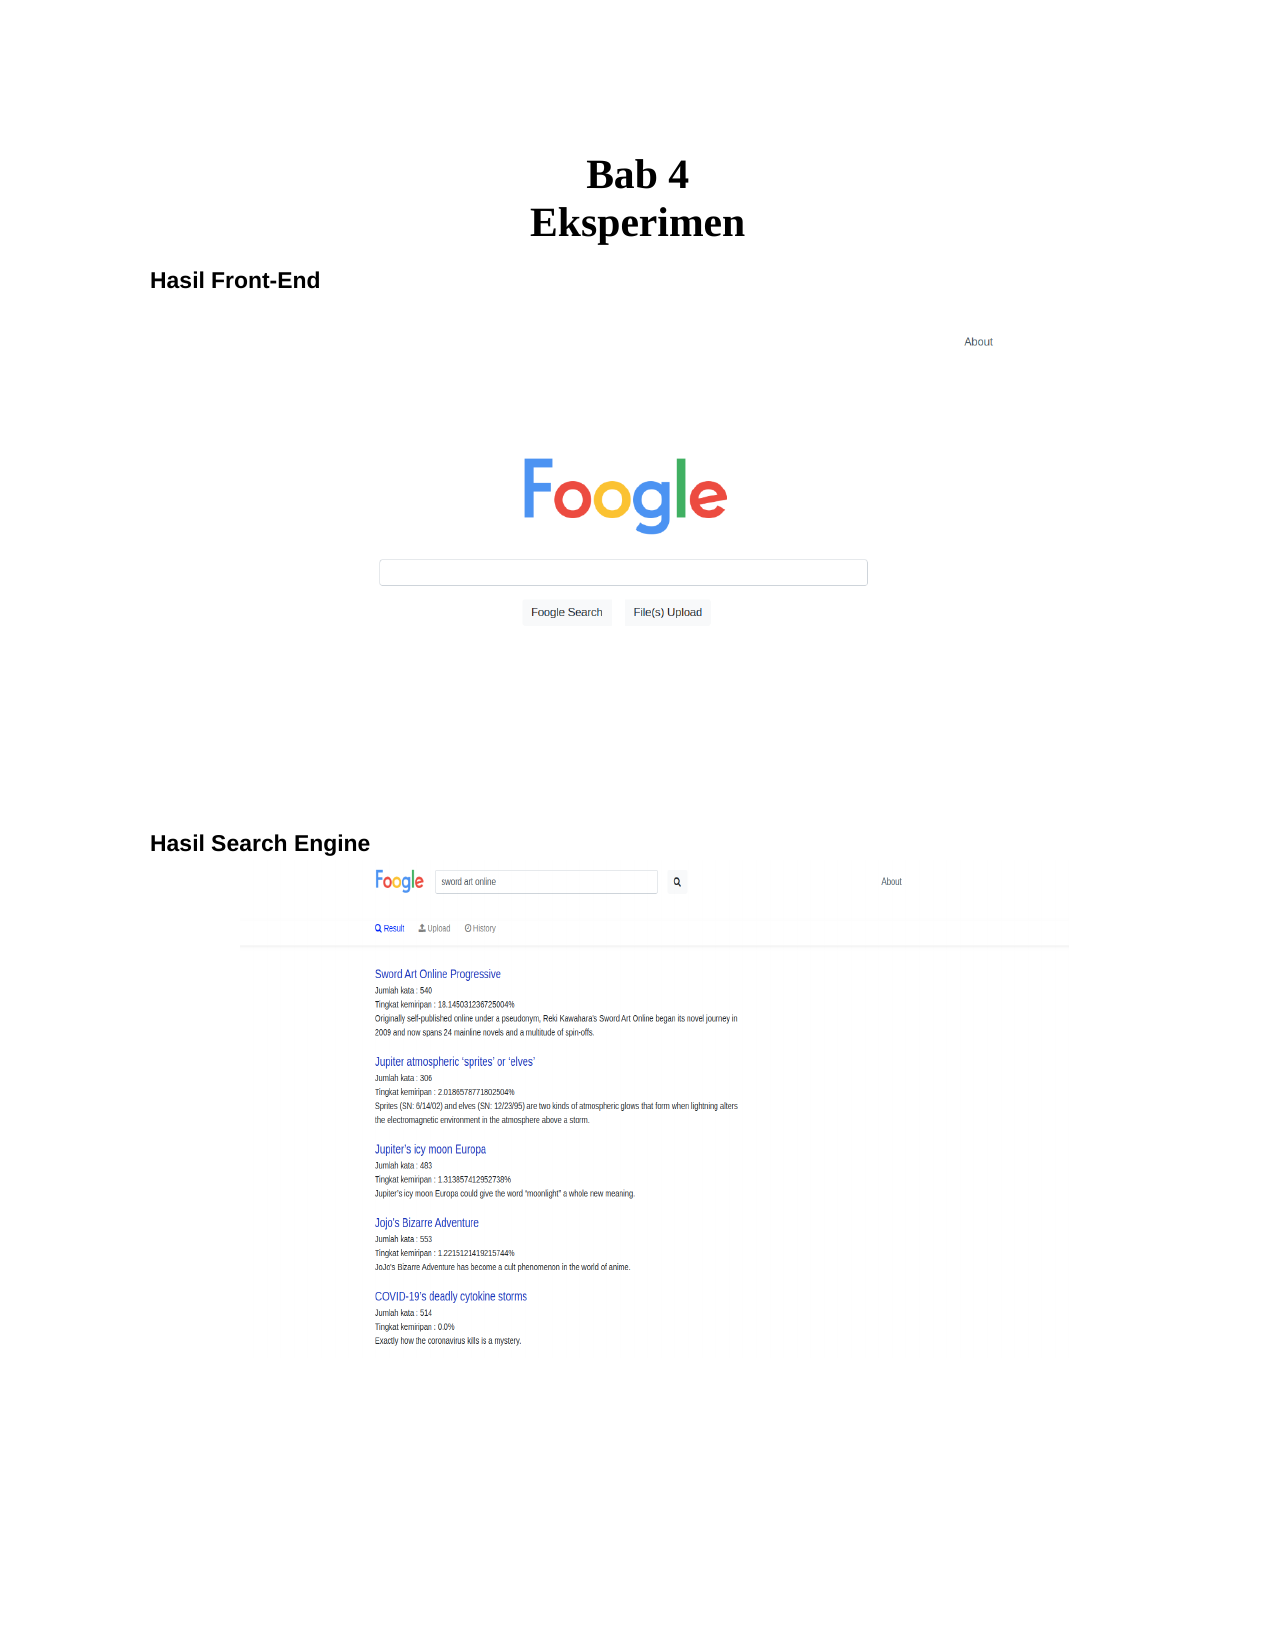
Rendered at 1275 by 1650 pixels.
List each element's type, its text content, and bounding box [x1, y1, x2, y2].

subtitle Eksperimen [150, 198, 1125, 246]
picture [240, 860, 1069, 1358]
picture [150, 327, 1125, 796]
subtitle Bab 4 [150, 150, 1125, 198]
text Hasil Search Engine [150, 830, 1125, 856]
text Hasil Front-End [150, 267, 1125, 293]
